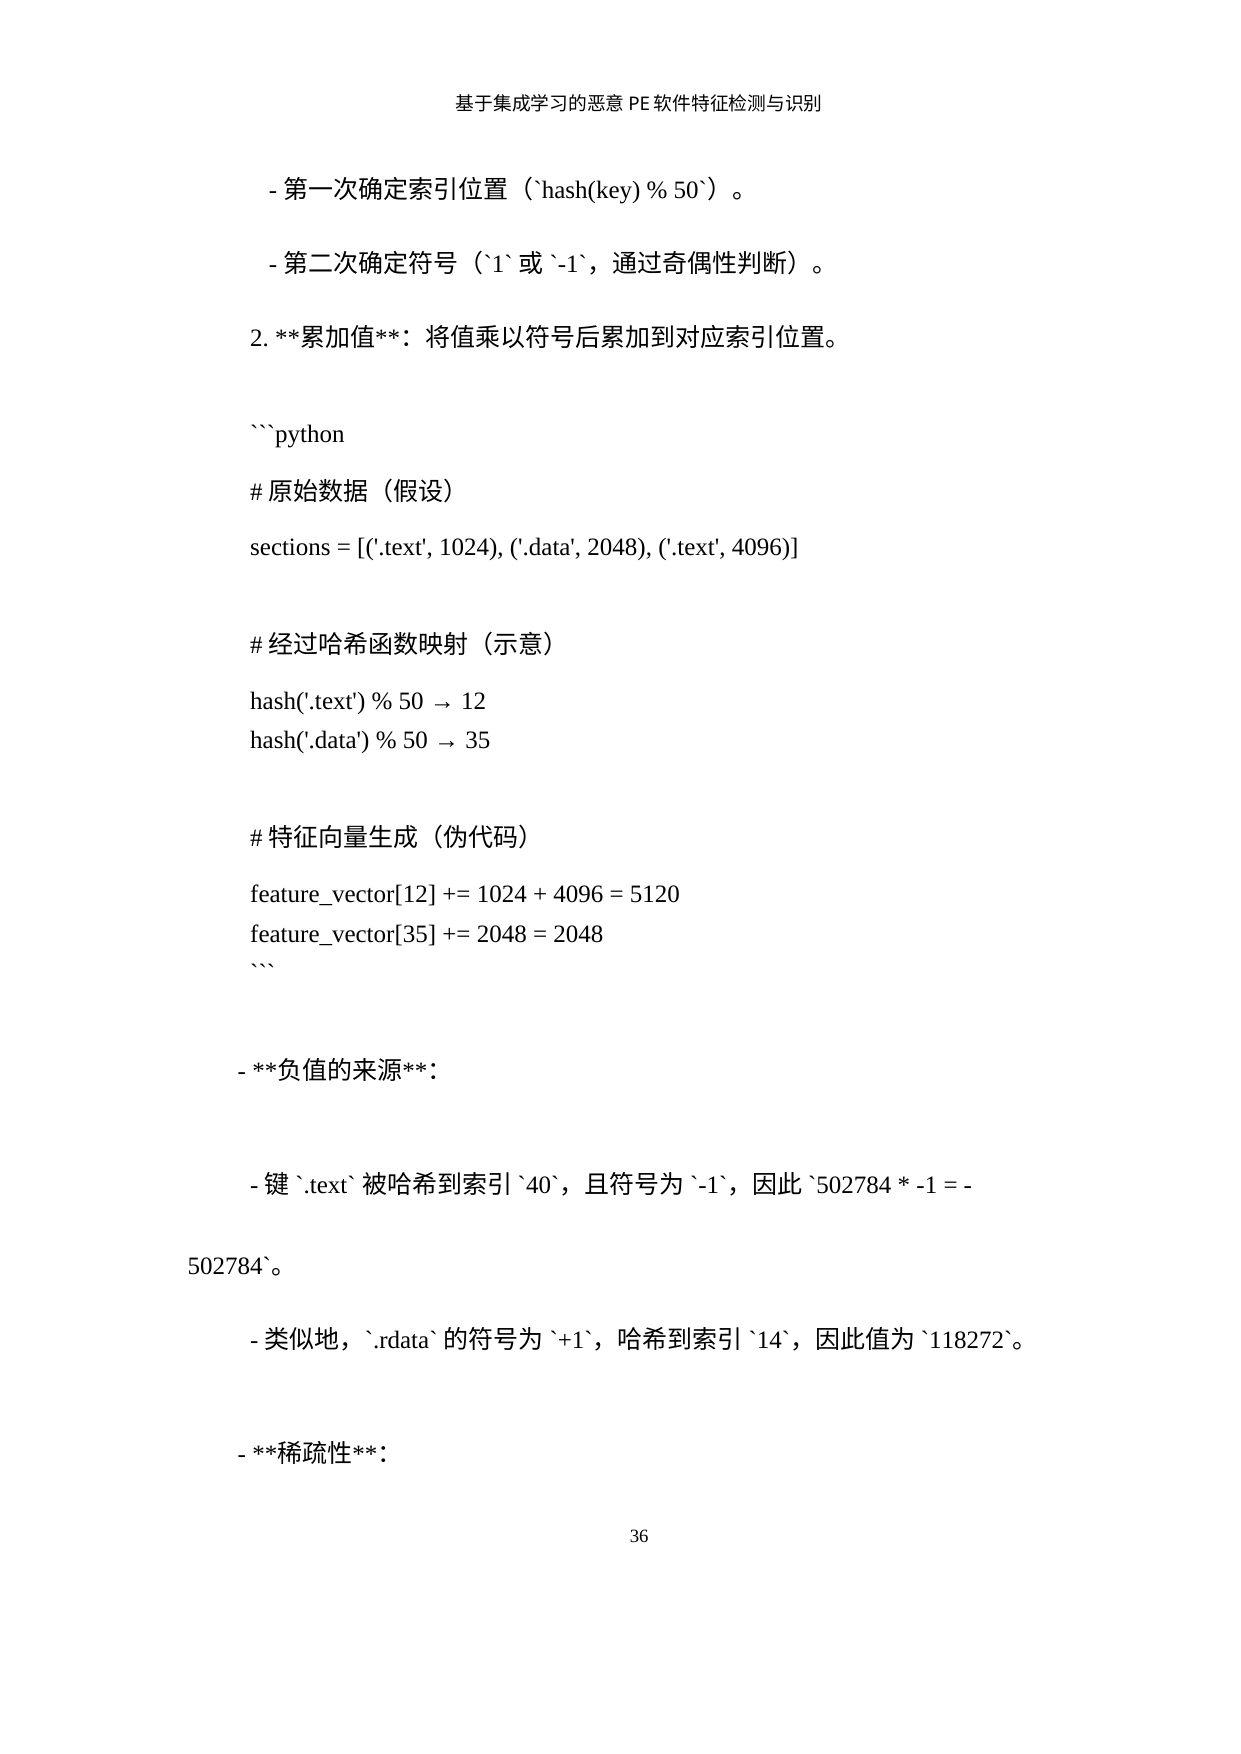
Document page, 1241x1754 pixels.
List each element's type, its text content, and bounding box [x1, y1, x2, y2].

text hash('.text') % 50 → 12 [187, 684, 1053, 717]
text feature_vector[35] += 2048 = 2048 [187, 917, 1053, 949]
text - 类似地，`.rdata` 的符号为 `+1`，哈希到索引 `14`，因此值为 `118272`。 [187, 1305, 1053, 1370]
text ```python [187, 417, 1053, 449]
text hash('.data') % 50 → 35 [187, 724, 1053, 756]
text - **稀疏性**： [187, 1419, 1053, 1484]
text 2. **累加值**：将值乘以符号后累加到对应索引位置。 [187, 303, 1053, 368]
text - 键 `.text` 被哈希到索引 `40`，且符号为 `-1`，因此 `502784 * -1 = -502784`。 [187, 1150, 1053, 1296]
text # 原始数据（假设） [187, 457, 1053, 522]
text # 经过哈希函数映射（示意） [187, 610, 1053, 675]
text sections = [('.text', 1024), ('.data', 2048), ('.text', 4096)] [187, 531, 1053, 563]
text ``` [187, 957, 1053, 989]
text - 第一次确定索引位置（`hash(key) % 50`）。 [187, 155, 1053, 220]
text - 第二次确定符号（`1` 或 `-1`，通过奇偶性判断）。 [187, 229, 1053, 294]
text - **负值的来源**： [187, 1036, 1053, 1101]
text # 特征向量生成（伪代码） [187, 803, 1053, 868]
text feature_vector[12] += 1024 + 4096 = 5120 [187, 877, 1053, 910]
